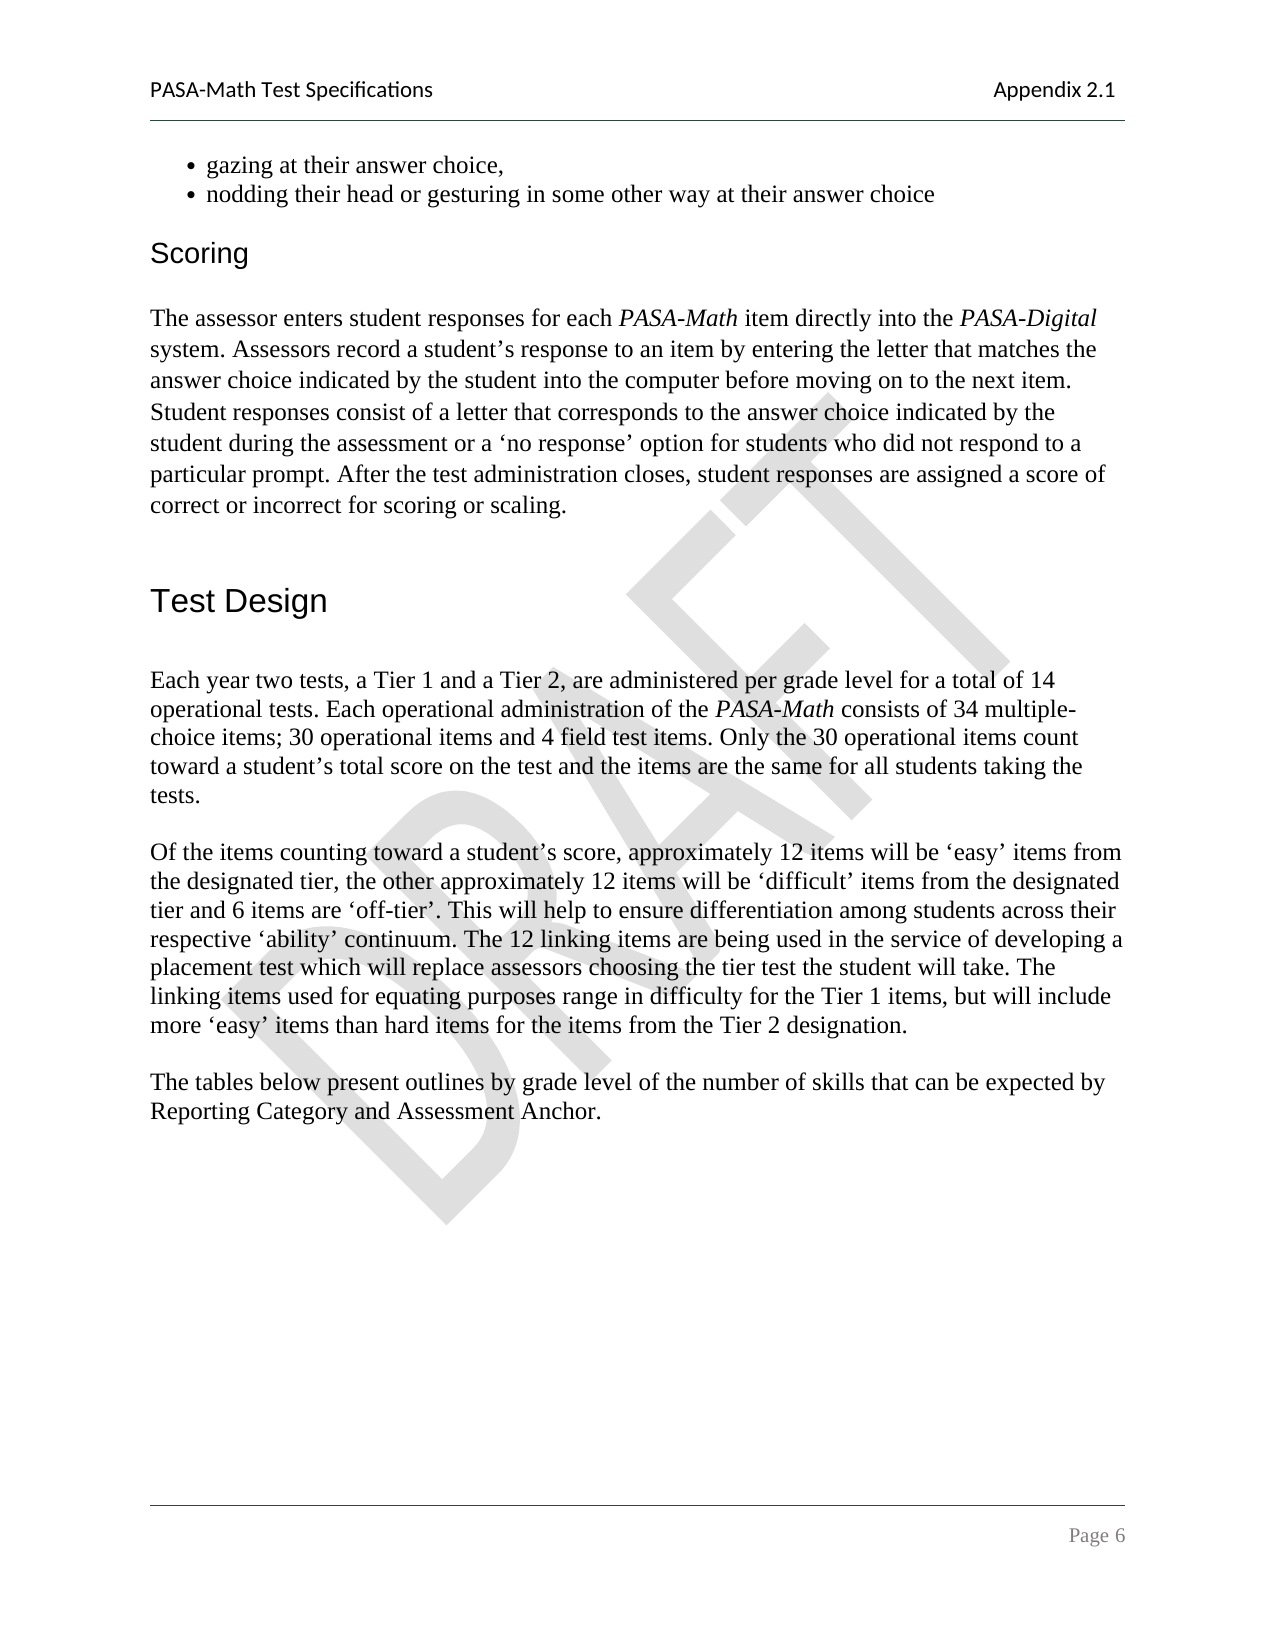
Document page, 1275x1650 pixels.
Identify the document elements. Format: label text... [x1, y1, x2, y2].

list gazing at their answer choice, [187, 150, 1125, 179]
subtitle Test Design [150, 581, 1125, 665]
subtitle Scoring [150, 236, 1125, 270]
list nodding their head or gesturing in some other way at their answer choice [187, 179, 1125, 207]
text Each year two tests, a Tier 1 and a Tier 2, are administered per grade level for a total of 14 operational tests. Each operational administration of the PASA-Math consists of 34 multiple-choice items; 30 operational items and 4 field test items. Only the 30 operational items count toward a student’s total score on the test and the items are the same for all students taking the tests. [150, 665, 1125, 809]
text Of the items counting toward a student’s score, approximately 12 items will be ‘easy’ items from the designated tier, the other approximately 12 items will be ‘difficult’ items from the designated tier and 6 items are ‘off-tier’. This will help to ensure differentiation among students across their respective ‘ability’ continuum. The 12 linking items are being used in the service of developing a placement test which will replace assessors choosing the tier test the student will take. The linking items used for equating purposes range in difficulty for the Tier 1 items, but will include more ‘easy’ items than hard items for the items from the Tier 2 designation. [150, 837, 1125, 1039]
text The tables below present outlines by grade level of the number of skills that can be expected by Reporting Category and Assessment Anchor. [150, 1067, 1125, 1125]
text The assessor enters student responses for each PASA-Math item directly into the PASA-Digital system. Assessors record a student’s response to an item by entering the letter that matches the answer choice indicated by the student into the computer before moving on to the next item. Student responses consist of a letter that corresponds to the answer choice indicated by the student during the assessment or a ‘no response’ option for students who did not respond to a particular prompt. After the test administration closes, student responses are assigned a score of correct or incorrect for scoring or scaling. [150, 272, 1125, 518]
